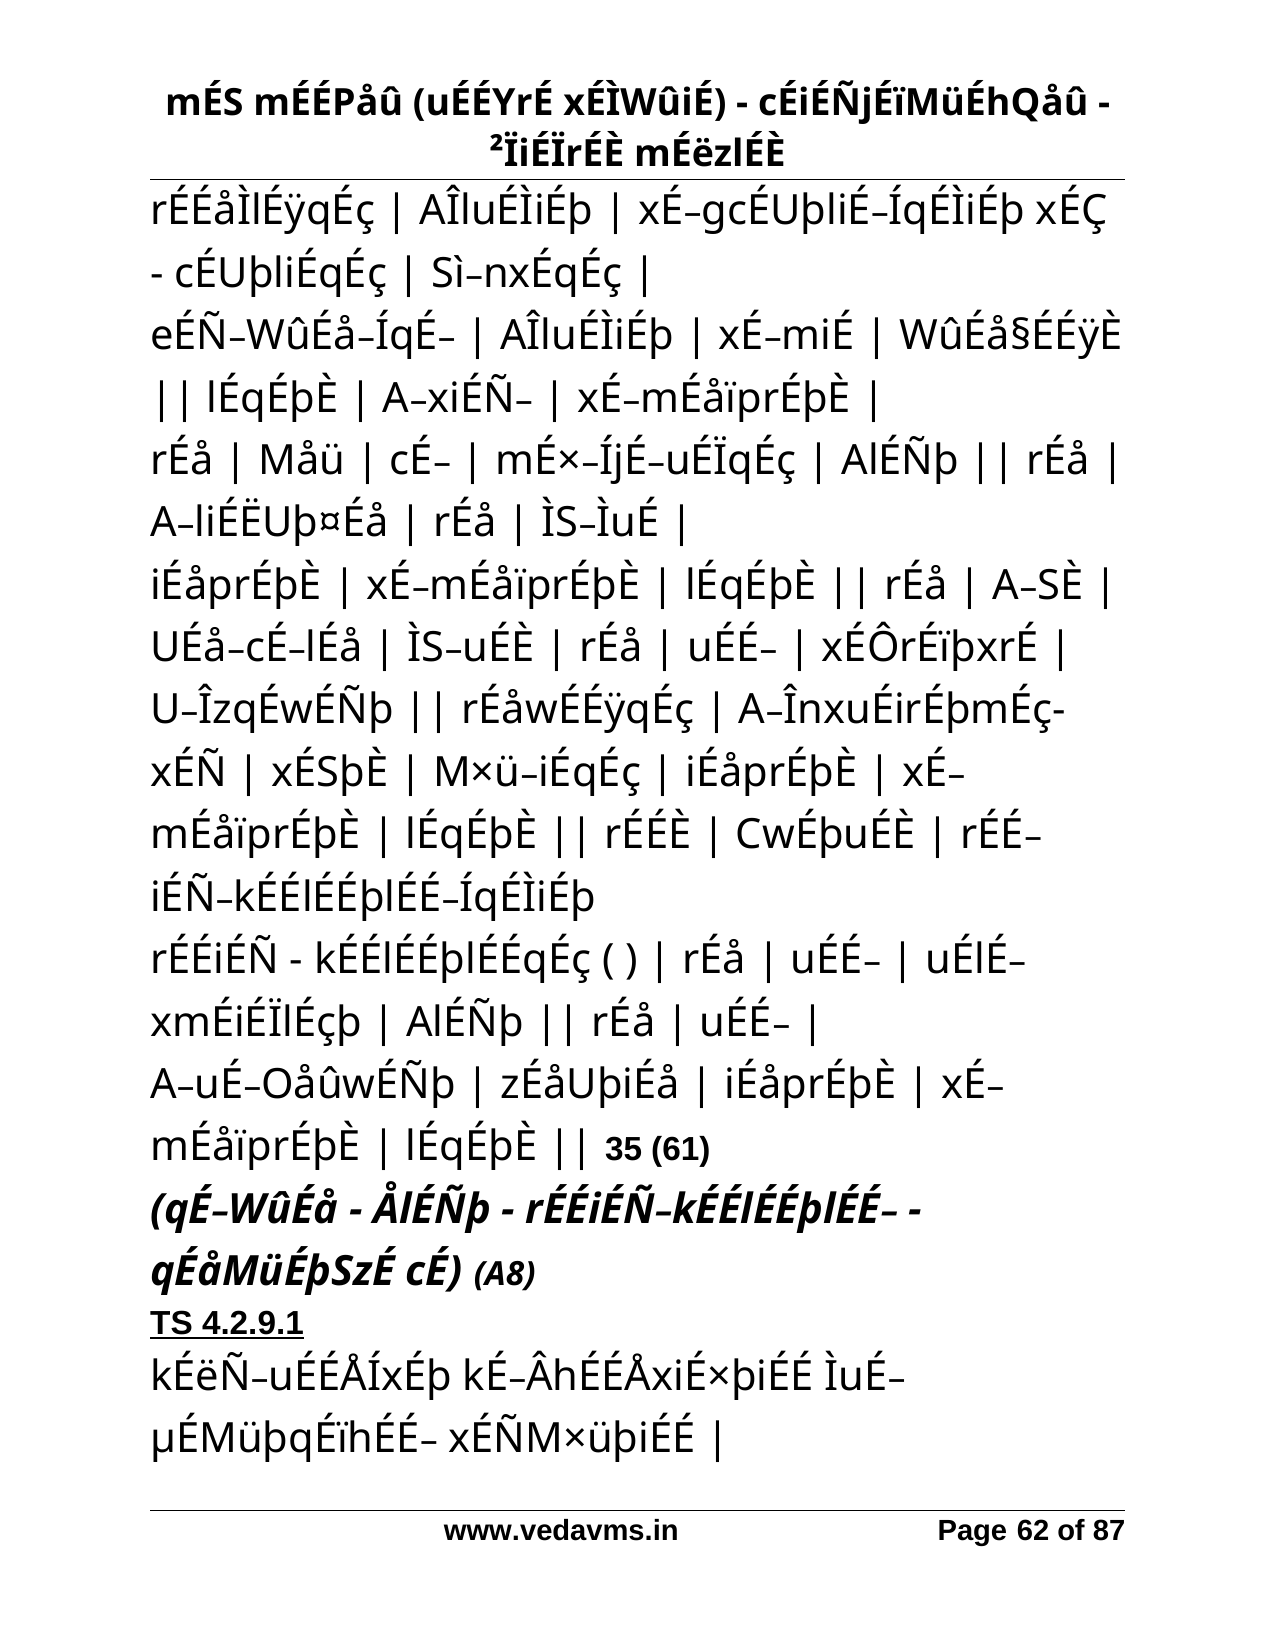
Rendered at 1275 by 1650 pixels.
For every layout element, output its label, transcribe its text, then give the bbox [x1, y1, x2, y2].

text (qÉ–WûÉå - ÅlÉÑþ - rÉÉiÉÑ–kÉÉlÉÉþlÉÉ– - qÉåMüÉþSzÉ cÉ) (A8) [150, 1178, 1125, 1298]
text rÉå | Måü | cÉ– | mÉ×–ÍjÉ–uÉÏqÉç | AlÉÑþ || rÉå | A–liÉËUþ¤Éå | rÉå | ÌS–ÌuÉ | [150, 430, 1125, 549]
text A–uÉ–OåûwÉÑþ | zÉåUþiÉå | iÉåprÉþÈ | xÉ–mÉåïprÉþÈ | lÉqÉþÈ || 35 (61) [150, 1054, 1125, 1173]
text TS 4.2.9.1 [150, 1303, 1125, 1342]
text kÉëÑ–uÉÉÅÍxÉþ kÉ–ÂhÉÉÅxiÉ×þiÉÉ ÌuÉ–µÉMüþqÉïhÉÉ– xÉÑM×üþiÉÉ | [150, 1346, 1125, 1465]
text eÉÑ–WûÉå–ÍqÉ– | AÎluÉÌiÉþ | xÉ–miÉ | WûÉå§ÉÉÿÈ || lÉqÉþÈ | A–xiÉÑ– | xÉ–mÉåïprÉþÈ | [150, 305, 1125, 424]
text rÉÉiÉÑ - kÉÉlÉÉþlÉÉqÉç ( ) | rÉå | uÉÉ– | uÉlÉ–xmÉiÉÏlÉçþ | AlÉÑþ || rÉå | uÉÉ– | [150, 929, 1125, 1048]
text iÉåprÉþÈ | xÉ–mÉåïprÉþÈ | lÉqÉþÈ || rÉå | A–SÈ | UÉå–cÉ–lÉå | ÌS–uÉÈ | rÉå | uÉÉ– | xÉÔrÉïþxrÉ | U–ÎzqÉwÉÑþ || rÉåwÉÉÿqÉç | A–ÎnxuÉirÉþmÉç- xÉÑ | xÉSþÈ | M×ü–iÉqÉç | iÉåprÉþÈ | xÉ–mÉåïprÉþÈ | lÉqÉþÈ || rÉÉÈ | CwÉþuÉÈ | rÉÉ–iÉÑ–kÉÉlÉÉþlÉÉ–ÍqÉÌiÉþ [150, 554, 1125, 923]
